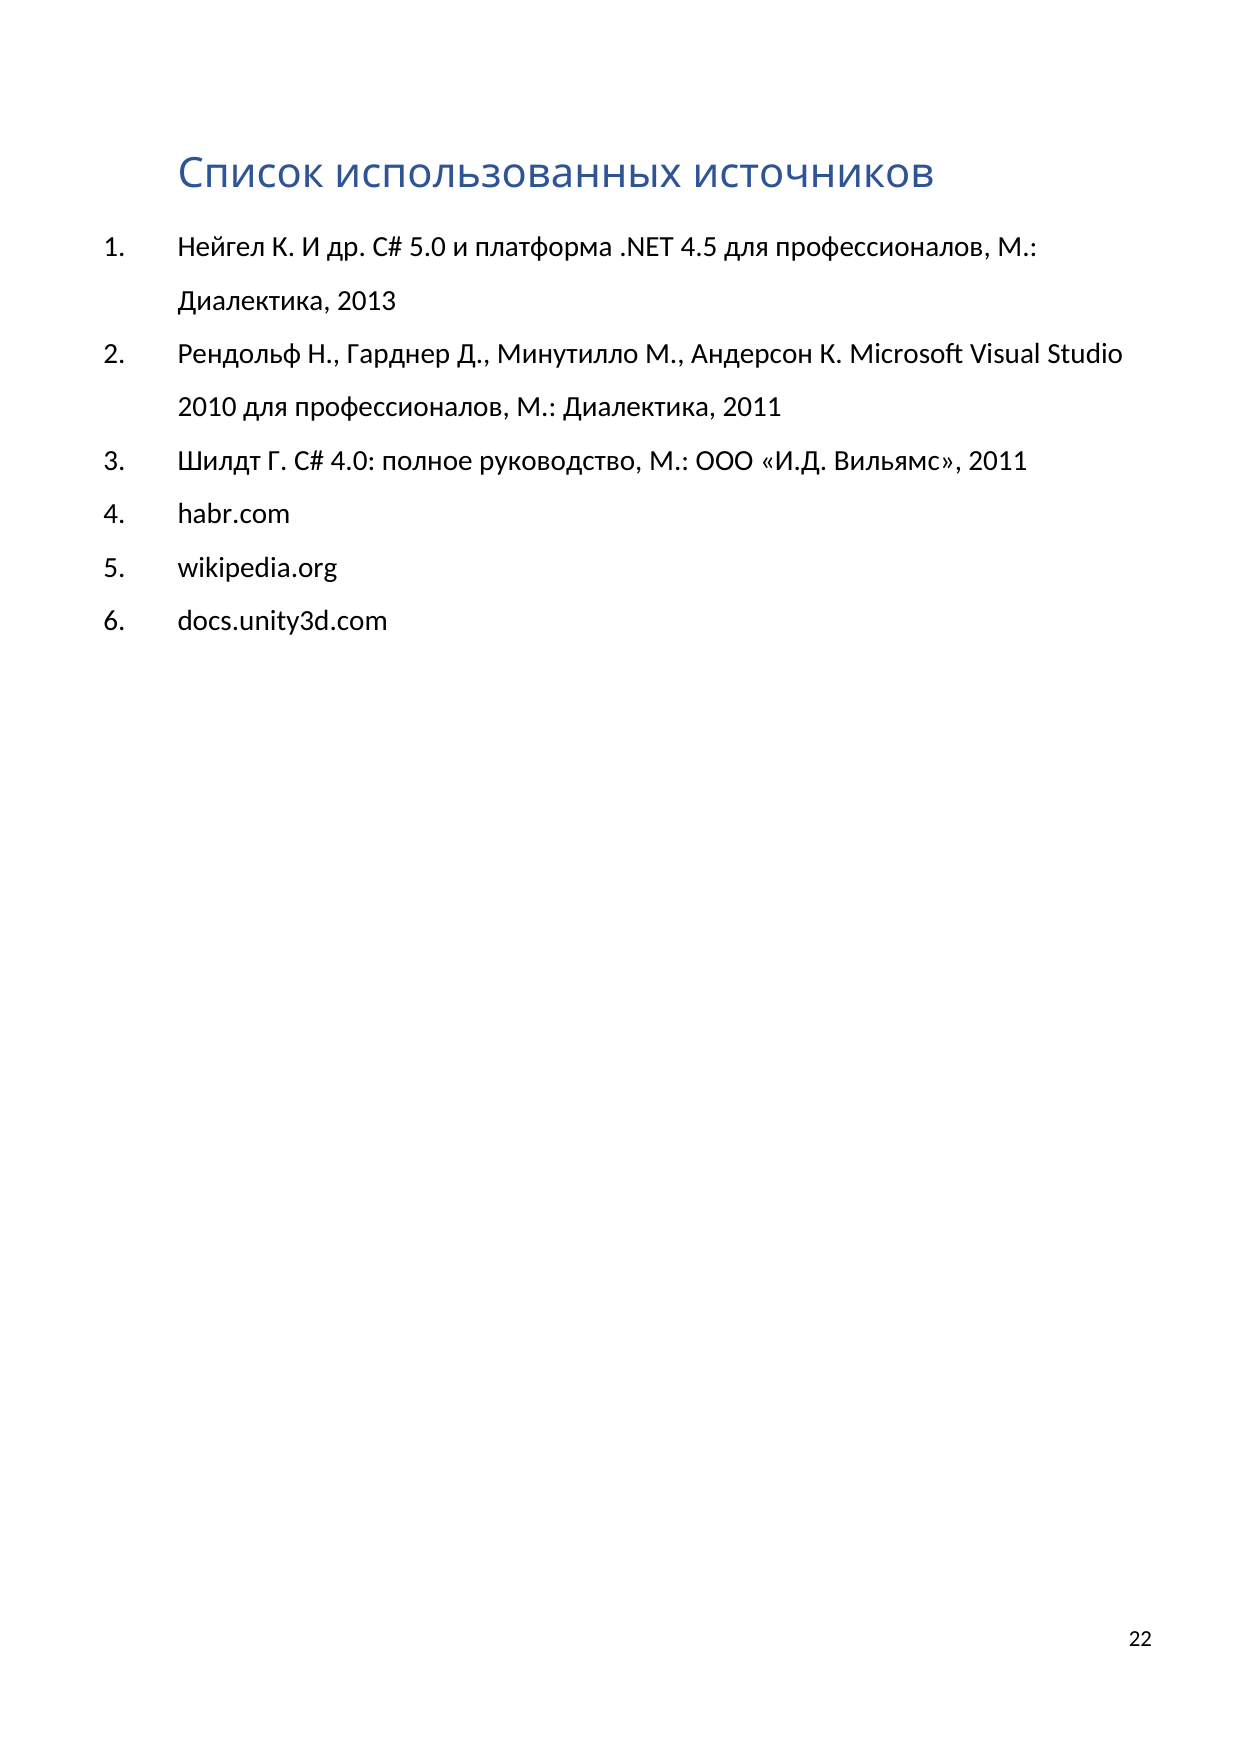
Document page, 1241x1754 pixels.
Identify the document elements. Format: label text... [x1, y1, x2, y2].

list Нейгел К. И др. C# 5.0 и платформа .NET 4.5 для профессионалов, М.: Диалектика, 2013 [103, 228, 1152, 317]
list habr.com [103, 495, 1152, 531]
list Рендольф Н., Гарднер Д., Минутилло М., Андерсон К. Microsoft Visual Studio 2010 для профессионалов, М.: Диалектика, 2011 [103, 335, 1152, 424]
list docs.unity3d.com [103, 602, 1152, 638]
list Шилдт Г. C# 4.0: полное руководство, М.: ООО «И.Д. Вильямс», 2011 [103, 442, 1152, 478]
subtitle Список использованных источников [177, 143, 1152, 200]
list wikipedia.org [103, 549, 1152, 584]
